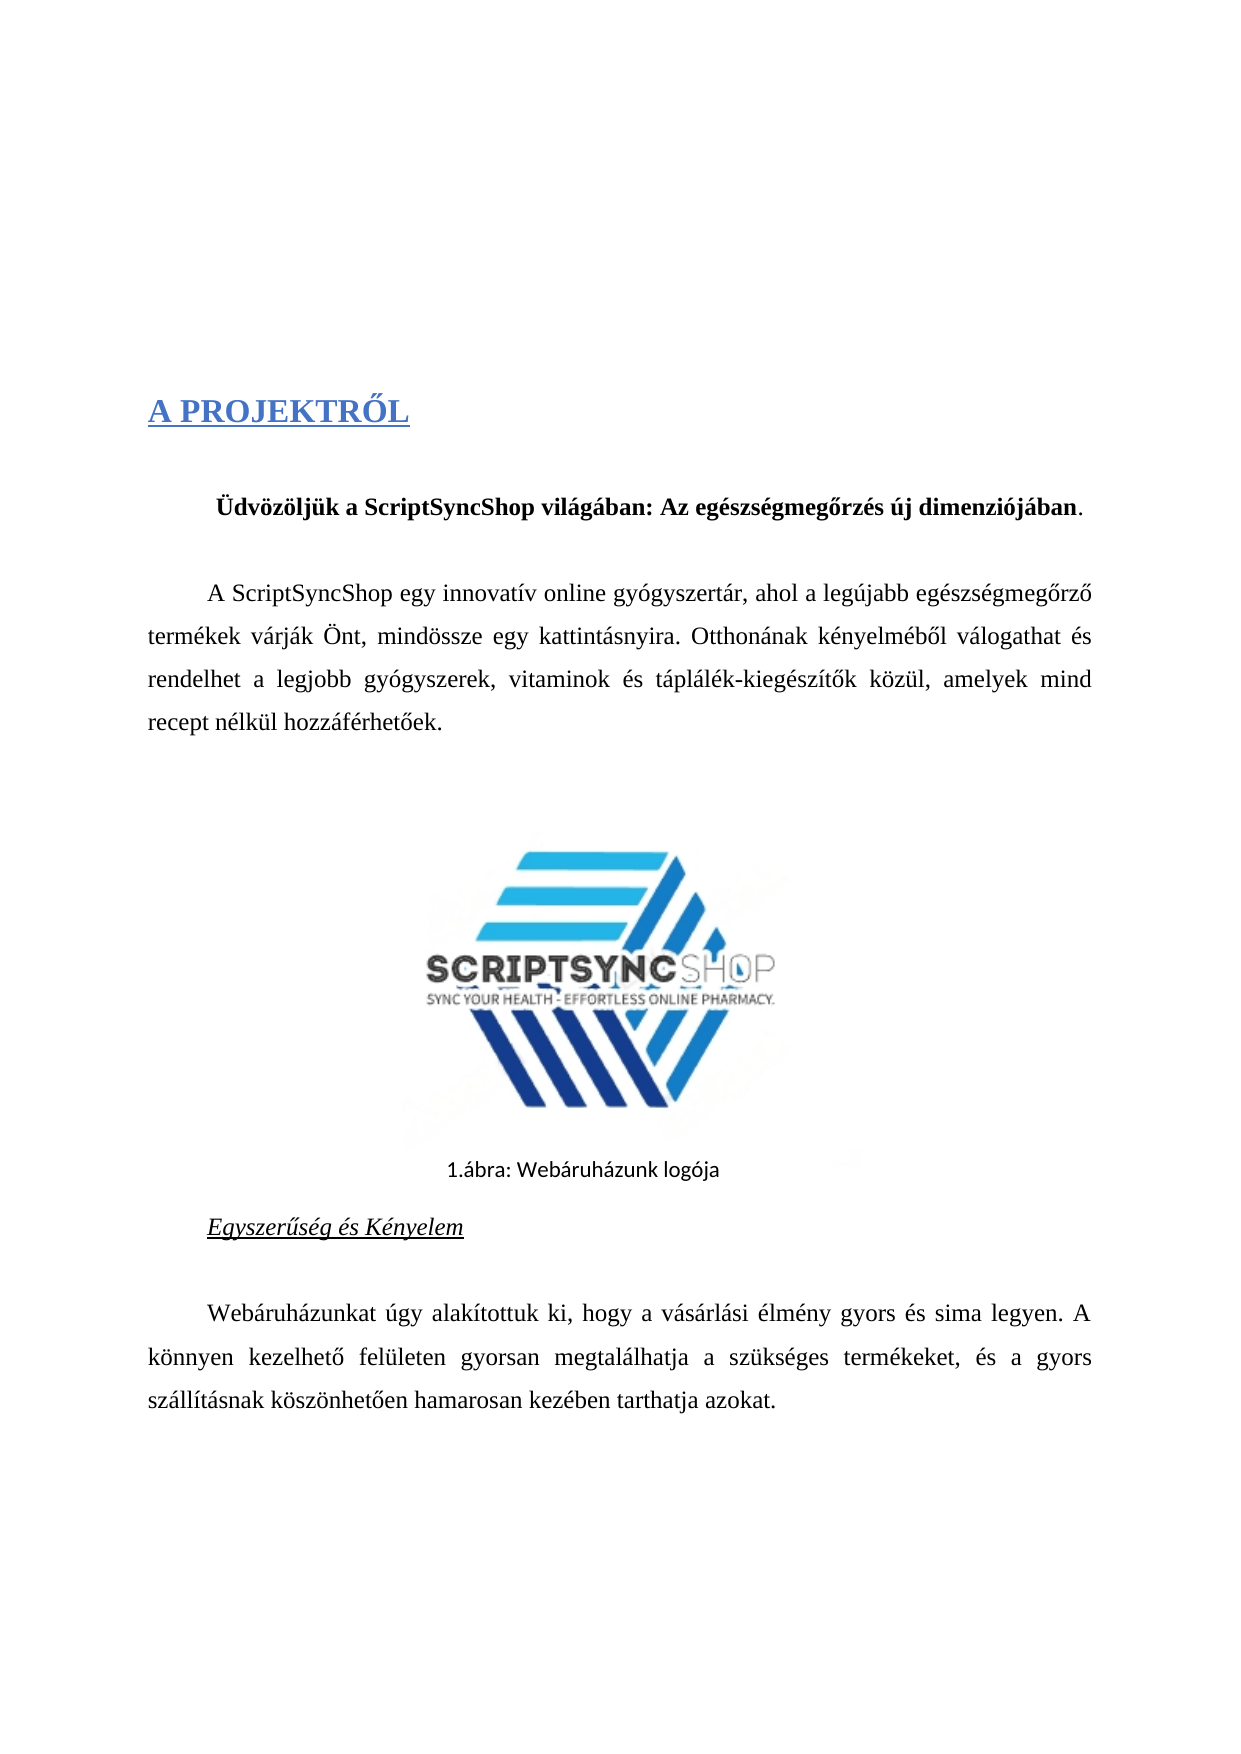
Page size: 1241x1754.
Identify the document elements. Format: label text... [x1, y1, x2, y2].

subtitle A PROJEKTRŐL [148, 391, 1093, 429]
text Webáruházunkat úgy alakítottuk ki, hogy a vásárlási élmény gyors és sima legyen. A könnyen kezelhető felületen gyorsan megtalálhatja a szükséges termékeket, és a gyors szállításnak köszönhetően hamarosan kezében tarthatja azokat. [148, 1298, 1093, 1413]
picture [358, 800, 861, 1169]
text Egyszerűség és Kényelem [148, 1212, 1093, 1241]
text A ScriptSyncShop egy innovatív online gyógyszertár, ahol a legújabb egészségmegőrző termékek várják Önt, mindössze egy kattintásnyira. Otthonának kényelméből válogathat és rendelhet a legjobb gyógyszerek, vitaminok és táplálék-kiegészítők közül, amelyek mind recept nélkül hozzáférhetőek. [148, 578, 1093, 736]
text Üdvözöljük a ScriptSyncShop világában: Az egészségmegőrzés új dimenziójában. [148, 492, 1093, 521]
